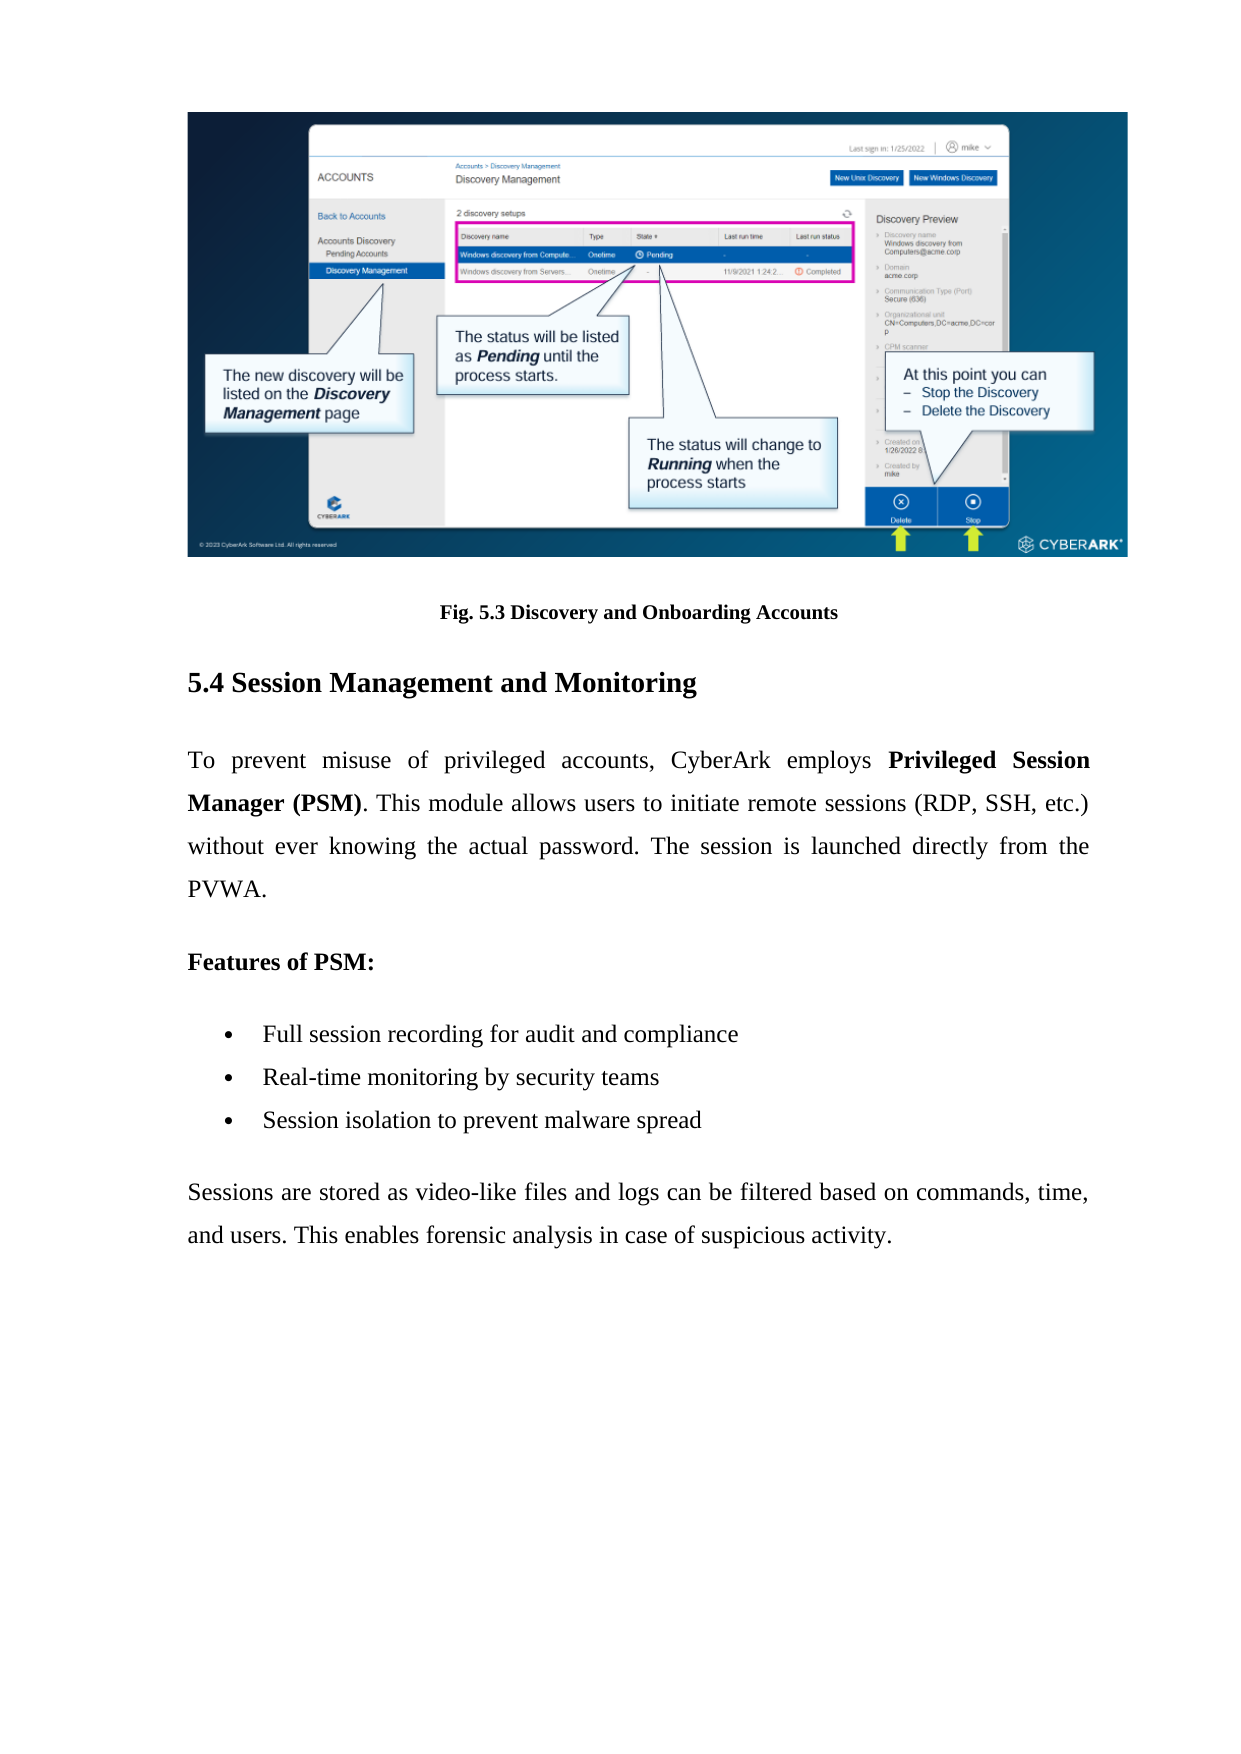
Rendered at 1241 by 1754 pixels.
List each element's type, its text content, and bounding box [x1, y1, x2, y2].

text To prevent misuse of privileged accounts, CyberArk employs Privileged Session Manager (PSM). This module allows users to initiate remote sessions (RDP, SSH, etc.) without ever knowing the actual password. The session is launched directly from the PVWA. [187, 745, 1090, 903]
picture [1110, 540, 1117, 549]
list Session isolation to prevent malware spread [225, 1163, 1090, 1192]
text Fig. 5.3 Discovery and Onboarding Accounts [187, 600, 1090, 624]
list Full session recording for audit and compliance [225, 1019, 1090, 1048]
text Features of PSM: [187, 947, 1090, 975]
text Sessions are stored as video-like files and logs can be filtered based on commands, time, and users. This enables forensic analysis in case of suspicious activity. [187, 1236, 1090, 1308]
picture [1079, 540, 1086, 549]
picture [1089, 540, 1107, 549]
subtitle 5.4 Session Management and Monitoring [187, 665, 1090, 699]
list Real-time monitoring by security teams [225, 1091, 1090, 1120]
picture [187, 112, 1095, 557]
picture [1052, 541, 1057, 549]
picture [1060, 540, 1067, 549]
